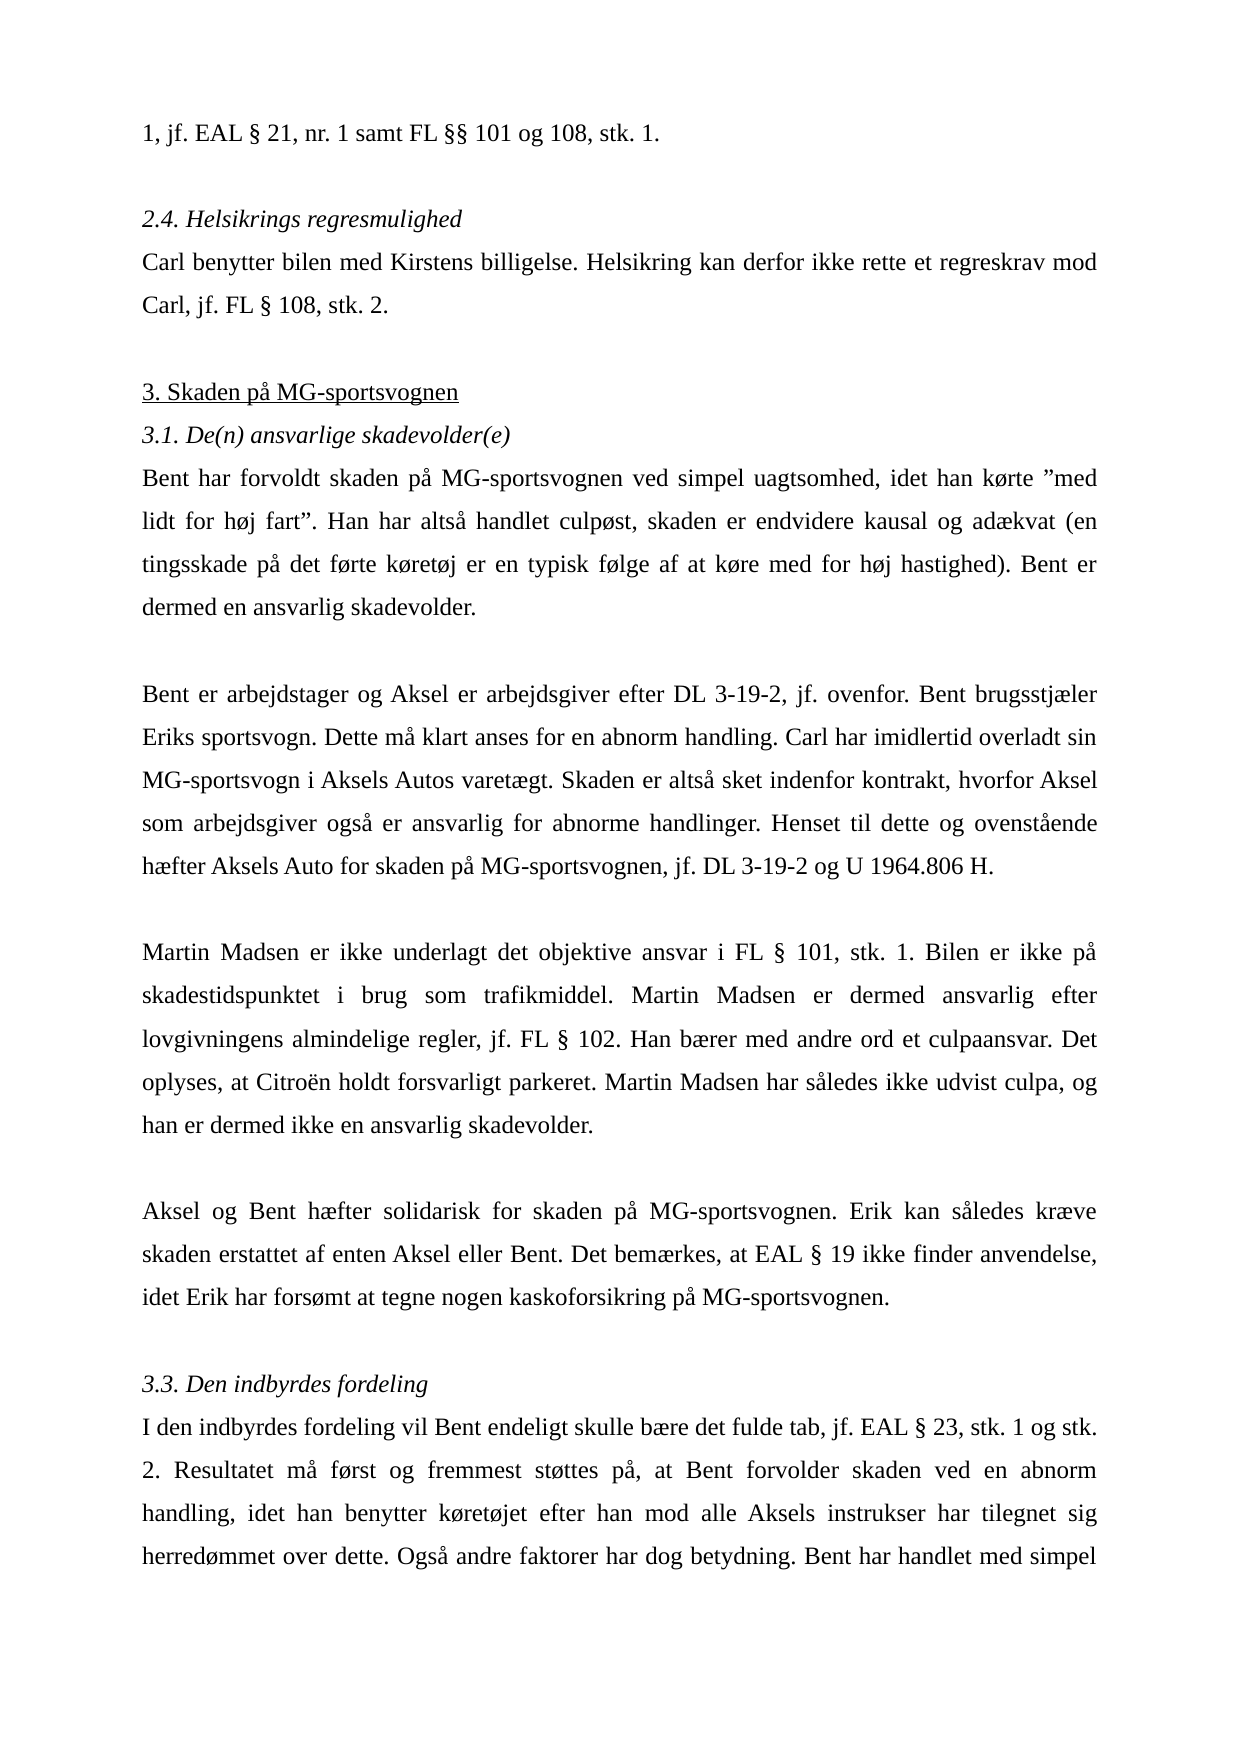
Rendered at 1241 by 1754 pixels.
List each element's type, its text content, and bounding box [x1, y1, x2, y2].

text Martin Madsen er ikke underlagt det objektive ansvar i FL § 101, stk. 1. Bilen er ikke på skadestidspunktet i brug som trafikmiddel. Martin Madsen er dermed ansvarlig efter lovgivningens almindelige regler, jf. FL § 102. Han bærer med andre ord et culpaansvar. Det oplyses, at Citroën holdt forsvarligt parkeret. Martin Madsen har således ikke udvist culpa, og han er dermed ikke en ansvarlig skadevolder. [142, 937, 1098, 1139]
text 2.4. Helsikrings regresmulighed [142, 204, 1098, 233]
text Bent har forvoldt skaden på MG-sportsvognen ved simpel uagtsomhed, idet han kørte ”med lidt for høj fart”. Han har altså handlet culpøst, skaden er endvidere kausal og adækvat (en tingsskade på det førte køretøj er en typisk følge af at køre med for høj hastighed). Bent er dermed en ansvarlig skadevolder. [142, 463, 1098, 621]
text Aksel og Bent hæfter solidarisk for skaden på MG-sportsvognen. Erik kan således kræve skaden erstattet af enten Aksel eller Bent. Det bemærkes, at EAL § 19 ikke finder anvendelse, idet Erik har forsømt at tegne nogen kaskoforsikring på MG-sportsvognen. [142, 1196, 1098, 1311]
text 3. Skaden på MG-sportsvognen [142, 377, 1098, 406]
text 3.1. De(n) ansvarlige skadevolder(e) [142, 420, 1098, 449]
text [142, 118, 1098, 147]
text 3.3. Den indbyrdes fordeling [142, 1369, 1098, 1397]
text Carl benytter bilen med Kirstens billigelse. Helsikring kan derfor ikke rette et regreskrav mod Carl, jf. FL § 108, stk. 2. [142, 247, 1098, 319]
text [142, 1412, 1098, 1570]
text Bent er arbejdstager og Aksel er arbejdsgiver efter DL 3-19-2, jf. ovenfor. Bent brugsstjæler Eriks sportsvogn. Dette må klart anses for en abnorm handling. Carl har imidlertid overladt sin MG-sportsvogn i Aksels Autos varetægt. Skaden er altså sket indenfor kontrakt, hvorfor Aksel som arbejdsgiver også er ansvarlig for abnorme handlinger. Henset til dette og ovenstående hæfter Aksels Auto for skaden på MG-sportsvognen, jf. DL 3-19-2 og U 1964.806 H. [142, 679, 1098, 880]
